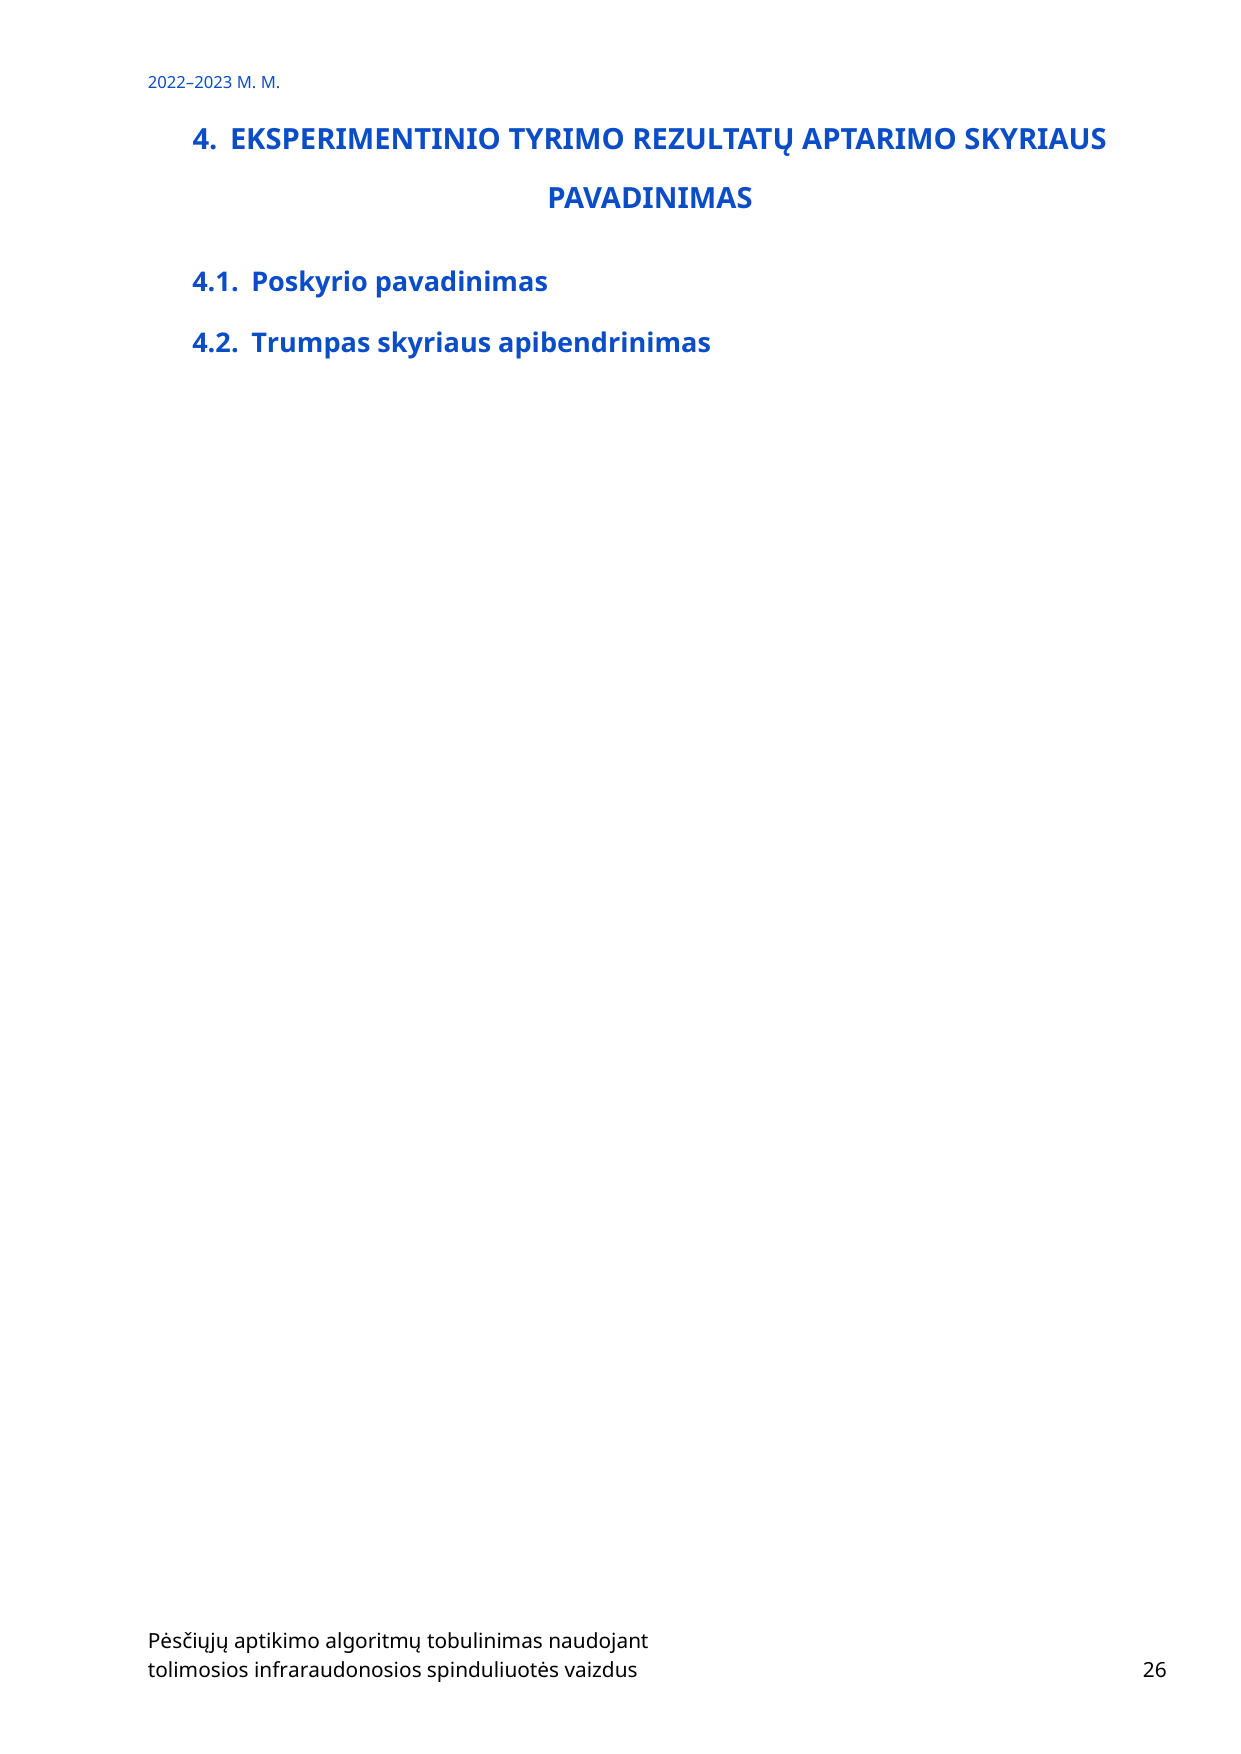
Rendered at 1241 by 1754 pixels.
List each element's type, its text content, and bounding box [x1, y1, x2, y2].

subtitle Poskyrio pavadinimas [192, 262, 1152, 299]
subtitle Eksperimentinio tyrimo rezultatų aptarimo skyriaus pavadinimas [148, 118, 1152, 217]
subtitle Trumpas skyriaus apibendrinimas [192, 324, 1152, 361]
